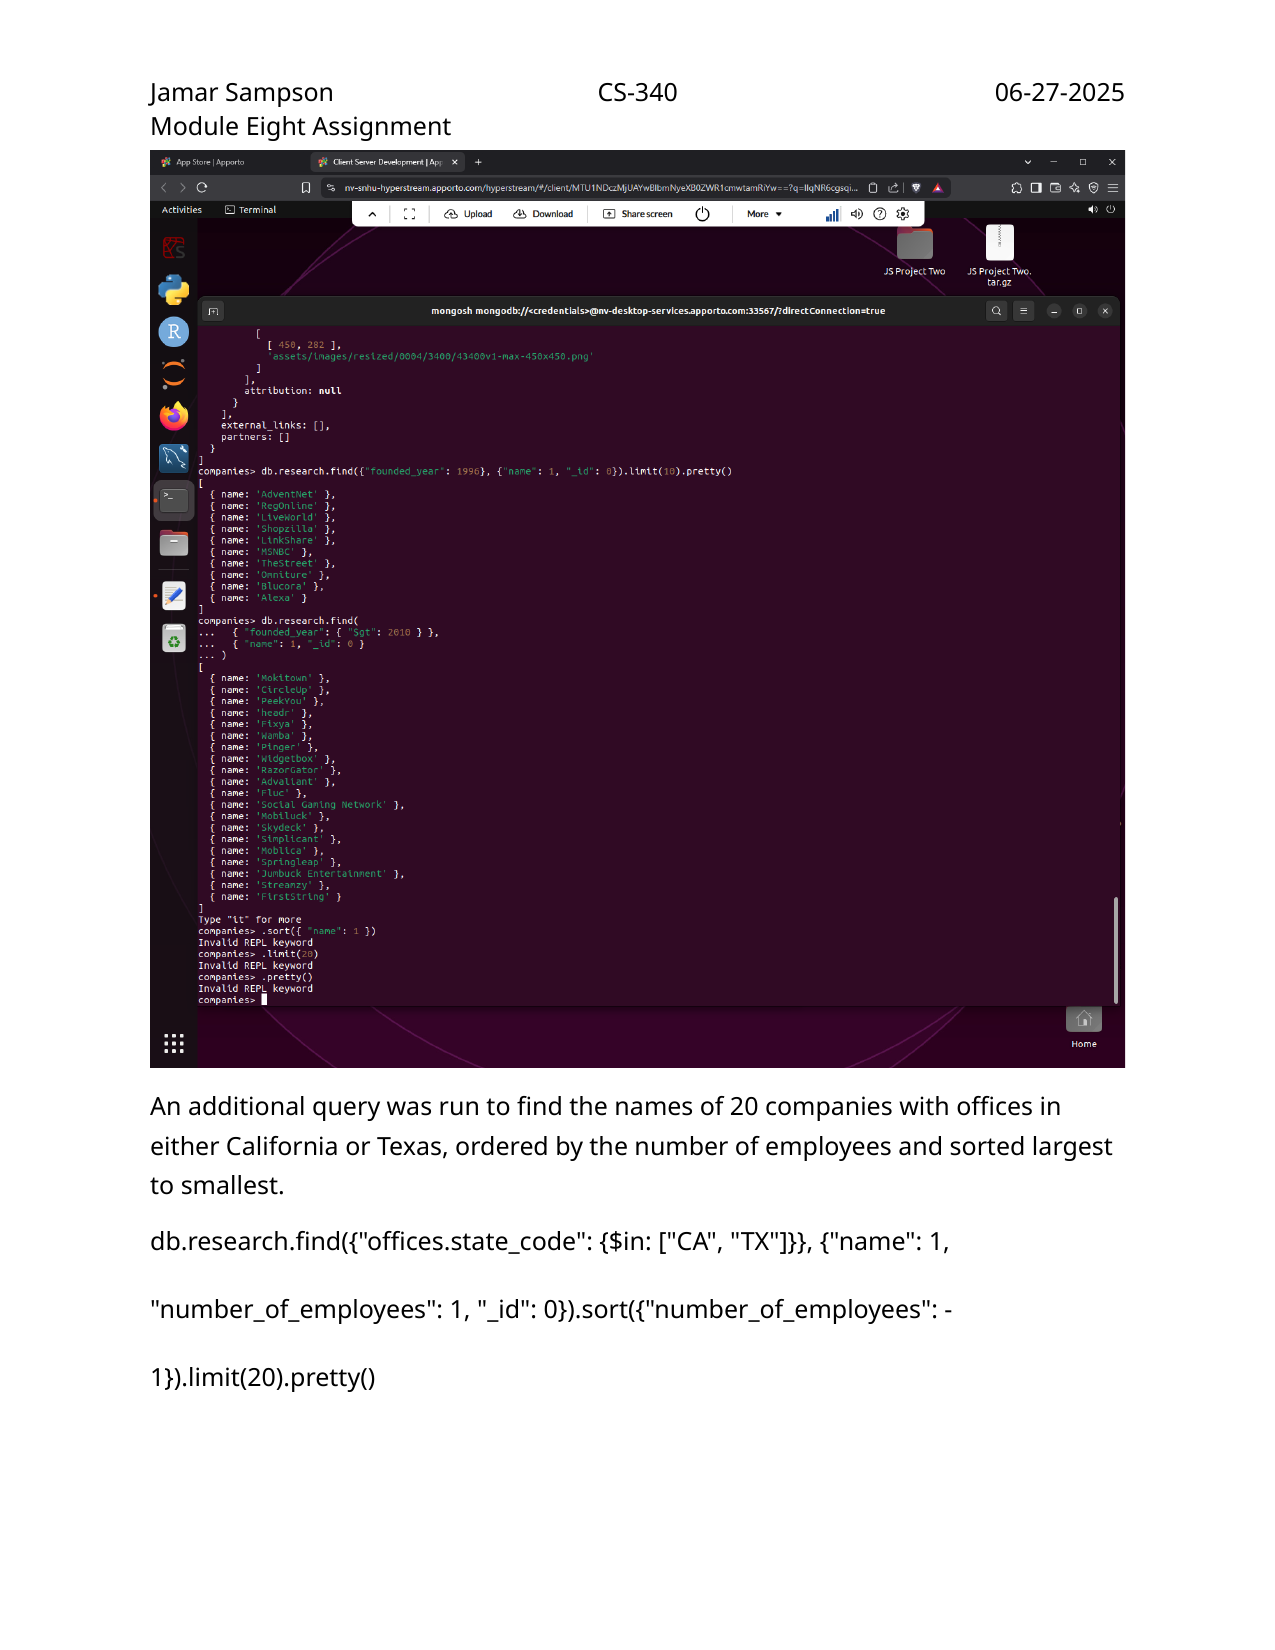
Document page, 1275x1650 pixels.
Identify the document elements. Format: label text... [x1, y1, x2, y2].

picture [150, 150, 1125, 1068]
text db.research.find({"offices.state_code": {$in: ["CA", "TX"]}}, {"name": 1, "number_of_employees": 1, "_id": 0}).sort({"number_of_employees": -1}).limit(20).pretty() [150, 1223, 1125, 1393]
text An additional query was run to find the names of 20 companies with offices in either California or Texas, ordered by the number of employees and sorted largest to smallest. [150, 1089, 1125, 1201]
